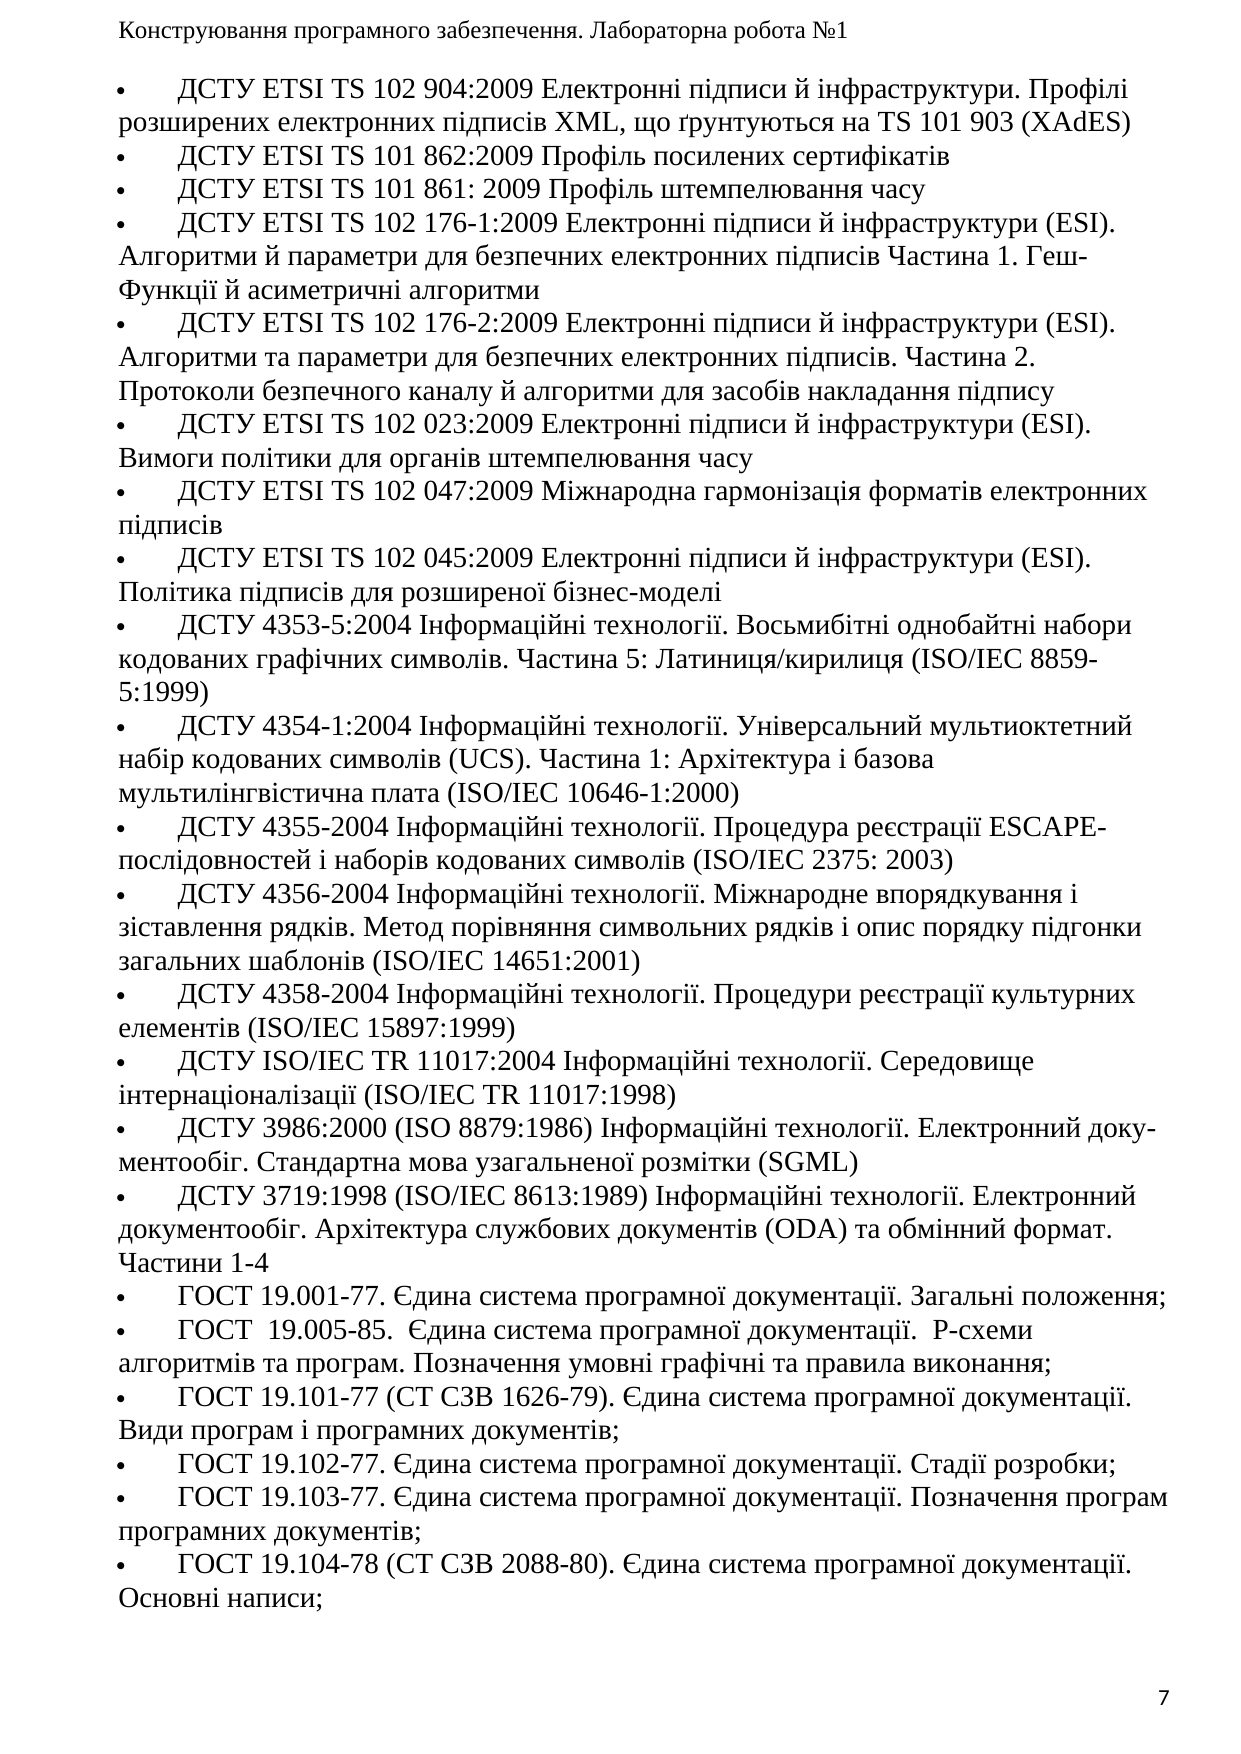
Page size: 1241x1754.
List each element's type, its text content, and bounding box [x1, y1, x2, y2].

list ДСТУ ETSI TS 101 862:2009 Профіль посилених сертифікатів [117, 138, 1169, 171]
list ГОСТ 19.005-85. Єдина система програмної документації. Р-схеми алгоритмів та програм. Позначення умовні графічні та правила виконання; [117, 1312, 1169, 1379]
list ГОСТ 19.102-77. Єдина система програмної документації. Стадії розробки; [117, 1446, 1169, 1479]
list ГОСТ 19.103-77. Єдина система програмної документації. Позначення програм програмних документів; [117, 1479, 1169, 1547]
list ДСТУ 4356-2004 Інформаційні технології. Міжнародне впорядкування і зіставлення рядків. Метод порівняння символьних рядків і опис порядку підгонки загальних шаблонів (ISO/IEC 14651:2001) [117, 876, 1169, 976]
list ДСТУ ETSI TS 102 176-2:2009 Електронні підписи й інфраструктури (ESI). Алгоритми та параметри для безпечних електронних підписів. Частина 2. Протоколи безпечного каналу й алгоритми для засобів накладання підпису [117, 306, 1169, 406]
list ДСТУ ETSI TS 101 861: 2009 Профіль штемпелювання часу [117, 171, 1169, 205]
list ГОСТ 19.001-77. Єдина система програмної документації. Загальні положення; [117, 1278, 1169, 1312]
list ГОСТ 19.104-78 (СТ СЗВ 2088-80). Єдина система програмної документації. Основні написи; [117, 1547, 1169, 1614]
list ГОСТ 19.101-77 (СТ СЗВ 1626-79). Єдина система програмної документації. Види програм і програмних документів; [117, 1379, 1169, 1446]
list ДСТУ ETSI TS 102 176-1:2009 Електронні підписи й інфраструктури (ESI). Алгоритми й параметри для безпечних електронних підписів Частина 1. Геш-Функції й асиметричні алгоритми [117, 205, 1169, 306]
list ДСТУ 4354-1:2004 Інформаційні технології. Універсальний мультиоктетний набір кодованих символів (UCS). Частина 1: Архітектура і базова мультилінгвістична плата (ISO/IEC 10646-1:2000) [117, 708, 1169, 809]
list ДСТУ 3986:2000 (ISO 8879:1986) Інформаційні технології. Електронний доку-ментообіг. Стандартна мова узагальненої розмітки (SGML) [117, 1111, 1169, 1178]
list ДСТУ 4355-2004 Інформаційні технології. Процедура реєстрації ESCAPE-послідовностей і наборів кодованих символів (ISO/IEC 2375: 2003) [117, 809, 1169, 876]
list ДСТУ ETSI TS 102 047:2009 Міжнародна гармонізація форматів електронних підписів [117, 473, 1169, 540]
list ДСТУ 4358-2004 Інформаційні технології. Процедури реєстрації культурних елементів (ISO/IEC 15897:1999) [117, 976, 1169, 1043]
list ДСТУ ETSI TS 102 045:2009 Електронні підписи й інфраструктури (ESI). Політика підписів для розширеної бізнес-моделі [117, 540, 1169, 607]
list ДСТУ ETSI TS 102 904:2009 Електронні підписи й інфраструктури. Профілі розширених електронних підписів XML, що ґрунтуються на TS 101 903 (XAdES) [117, 71, 1169, 138]
list ДСТУ ISO/IEC TR 11017:2004 Інформаційні технології. Середовище інтернаціоналізації (ISO/IEC TR 11017:1998) [117, 1043, 1169, 1111]
list ДСТУ ETSI TS 102 023:2009 Електронні підписи й інфраструктури (ESI). Вимоги політики для органів штемпелювання часу [117, 406, 1169, 473]
list ДСТУ 3719:1998 (ISO/IEC 8613:1989) Інформаційні технології. Електронний документообіг. Архітектура службових документів (ODA) та обмінний формат. Частини 1-4 [117, 1178, 1169, 1278]
list ДСТУ 4353-5:2004 Інформаційні технології. Восьмибітні однобайтні набори кодованих графічних символів. Частина 5: Латиниця/кирилиця (ISO/IEC 8859-5:1999) [117, 607, 1169, 708]
